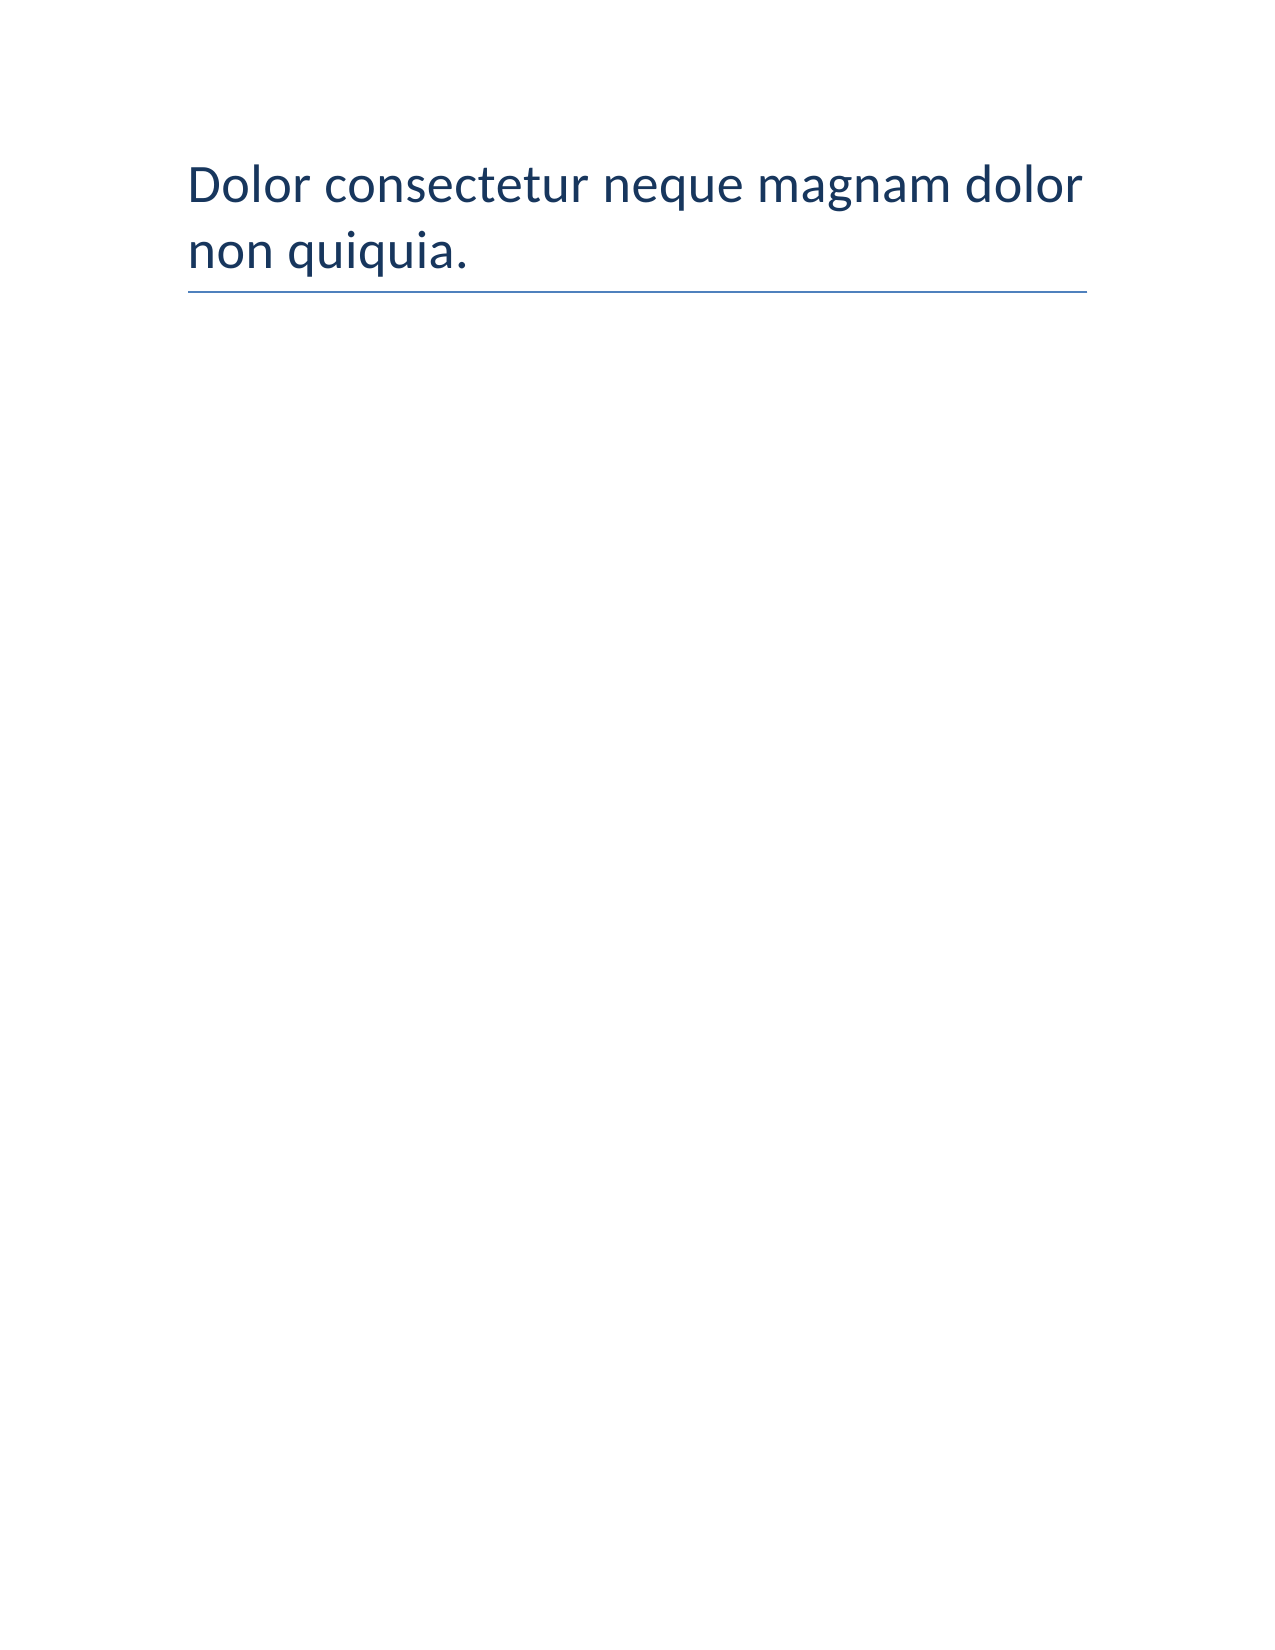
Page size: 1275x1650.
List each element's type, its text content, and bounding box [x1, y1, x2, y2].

title Dolor consectetur neque magnam dolor non quiquia. [187, 150, 1087, 293]
